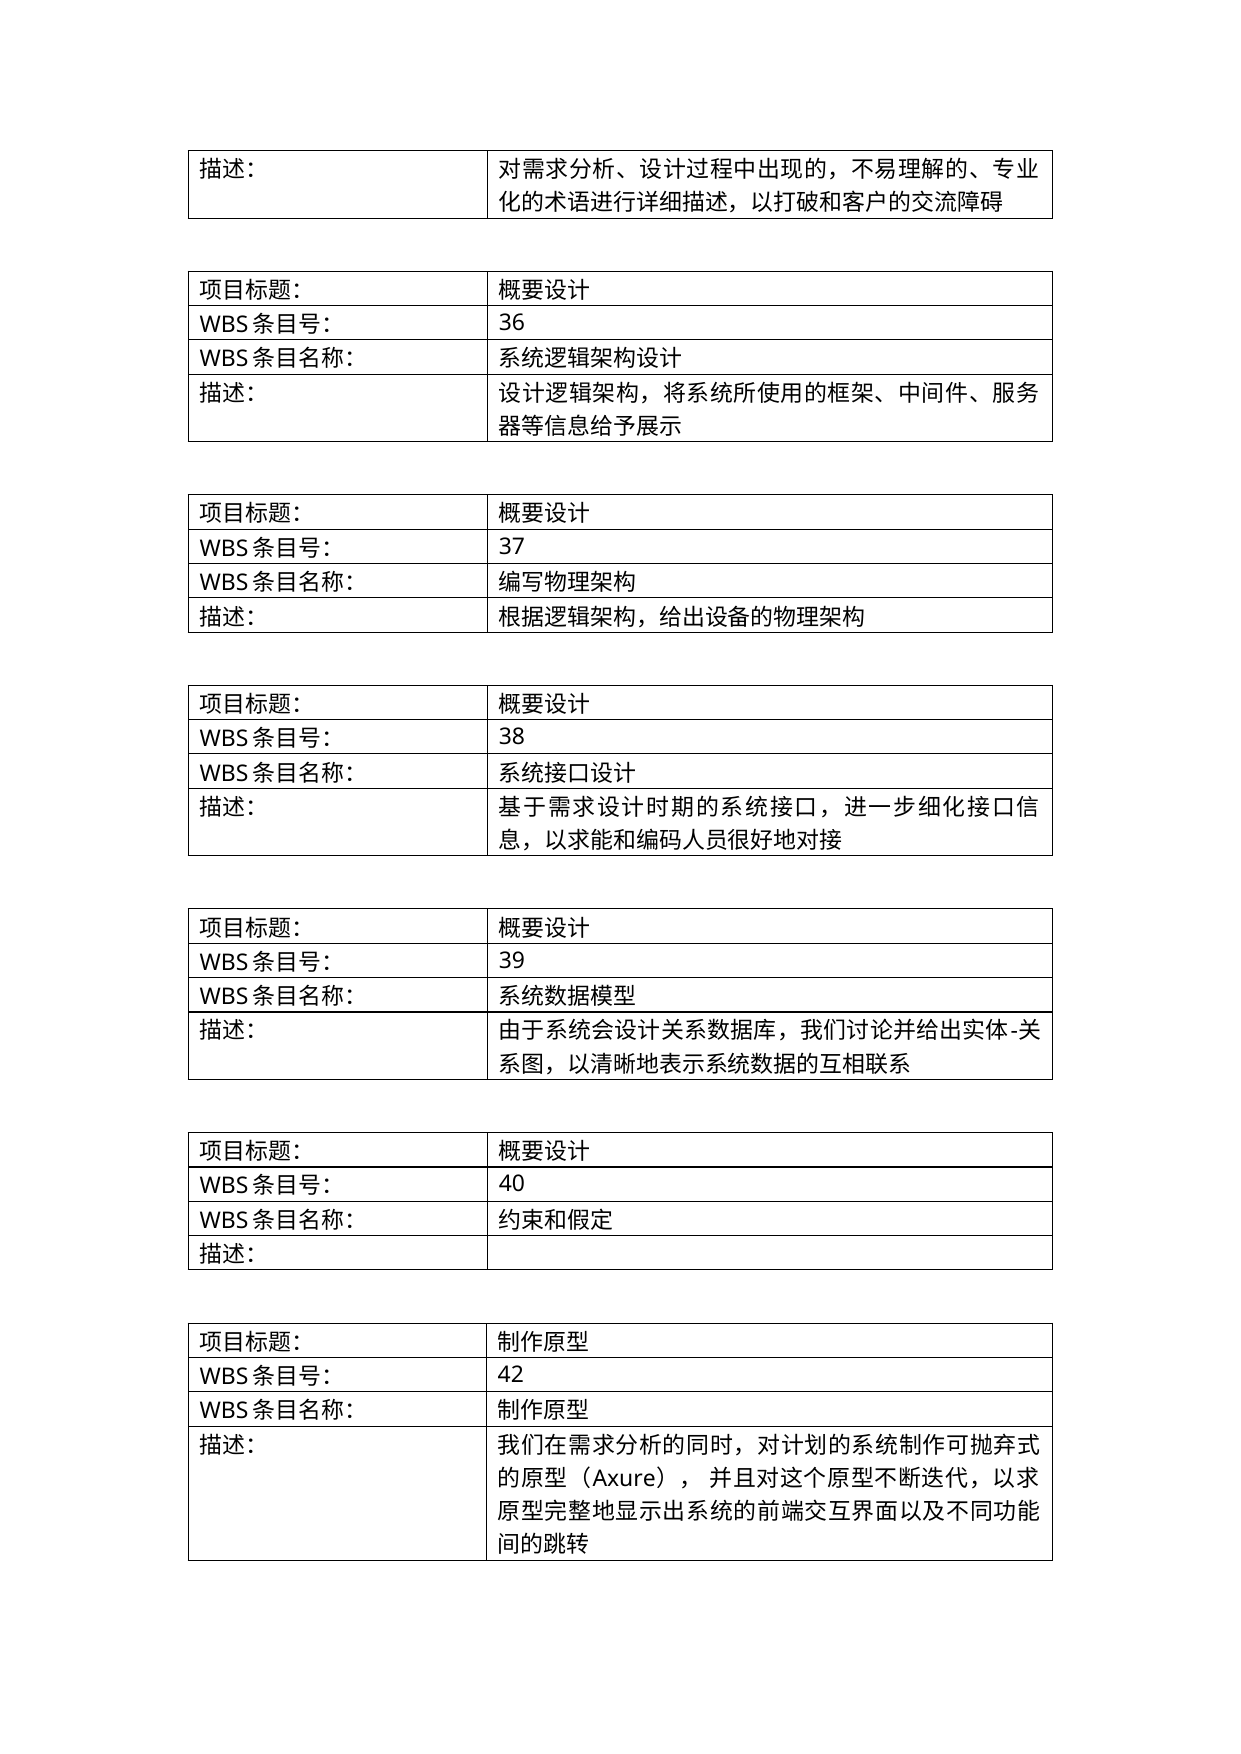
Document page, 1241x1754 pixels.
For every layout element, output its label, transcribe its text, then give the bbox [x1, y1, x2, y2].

table_header 项目标题： [189, 1133, 487, 1166]
table_cell WBS条目号： [189, 1358, 486, 1391]
table_header 概要设计 [488, 1133, 1052, 1166]
table_cell WBS条目号： [189, 720, 487, 753]
table_cell 36 [488, 306, 1052, 339]
table_cell 设计逻辑架构，将系统所使用的框架、中间件、服务器等信息给予展示 [488, 375, 1052, 441]
table_header 项目标题： [189, 686, 487, 719]
table_cell 编写物理架构 [488, 564, 1052, 597]
table_header 项目标题： [189, 272, 487, 305]
table_cell WBS条目号： [189, 306, 487, 339]
table_cell 39 [488, 944, 1052, 977]
table_cell WBS条目名称： [189, 340, 487, 374]
table_cell 描述： [189, 375, 487, 441]
table_cell 由于系统会设计关系数据库，我们讨论并给出实体-关系图，以清晰地表示系统数据的互相联系 [488, 1013, 1052, 1079]
table_cell 根据逻辑架构，给出设备的物理架构 [488, 598, 1052, 632]
table_cell 37 [488, 530, 1052, 563]
table_cell 42 [487, 1358, 1052, 1391]
table_header 制作原型 [487, 1324, 1052, 1357]
table_cell WBS条目号： [189, 530, 487, 563]
table_header 概要设计 [488, 495, 1052, 528]
table_cell 38 [488, 720, 1052, 753]
table_cell WBS条目号： [189, 944, 487, 977]
table_cell 我们在需求分析的同时，对计划的系统制作可抛弃式的原型（Axure）， 并且对这个原型不断迭代，以求原型完整地显示出系统的前端交互界面以及不同功能间的跳转 [487, 1427, 1052, 1559]
table_cell 描述： [189, 151, 487, 217]
table_cell 描述： [189, 1236, 487, 1269]
table_cell 描述： [189, 1013, 487, 1079]
table_cell WBS条目名称： [189, 1202, 487, 1235]
table_cell WBS条目名称： [189, 754, 487, 788]
table_header 概要设计 [488, 909, 1052, 943]
table_header 概要设计 [488, 272, 1052, 305]
table_cell 描述： [189, 1427, 486, 1559]
table_cell 系统接口设计 [488, 754, 1052, 788]
table_header 项目标题： [189, 1324, 486, 1357]
table_cell WBS条目名称： [189, 978, 487, 1011]
table_cell 对需求分析、设计过程中出现的，不易理解的、专业化的术语进行详细描述，以打破和客户的交流障碍 [488, 151, 1052, 217]
table_cell 基于需求设计时期的系统接口，进一步细化接口信息，以求能和编码人员很好地对接 [488, 789, 1052, 855]
table_header 项目标题： [189, 495, 487, 528]
table_cell 描述： [189, 598, 487, 632]
table_cell 约束和假定 [488, 1202, 1052, 1235]
table_cell 描述： [189, 789, 487, 855]
table_cell [488, 1236, 1052, 1269]
table_cell 系统逻辑架构设计 [488, 340, 1052, 374]
table_cell 系统数据模型 [488, 978, 1052, 1011]
table_cell 制作原型 [487, 1392, 1052, 1426]
table_header 项目标题： [189, 909, 487, 943]
table_cell WBS条目名称： [189, 1392, 486, 1426]
table_cell 40 [488, 1168, 1052, 1201]
table_cell WBS条目名称： [189, 564, 487, 597]
table_cell WBS条目号： [189, 1168, 487, 1201]
table_header 概要设计 [488, 686, 1052, 719]
